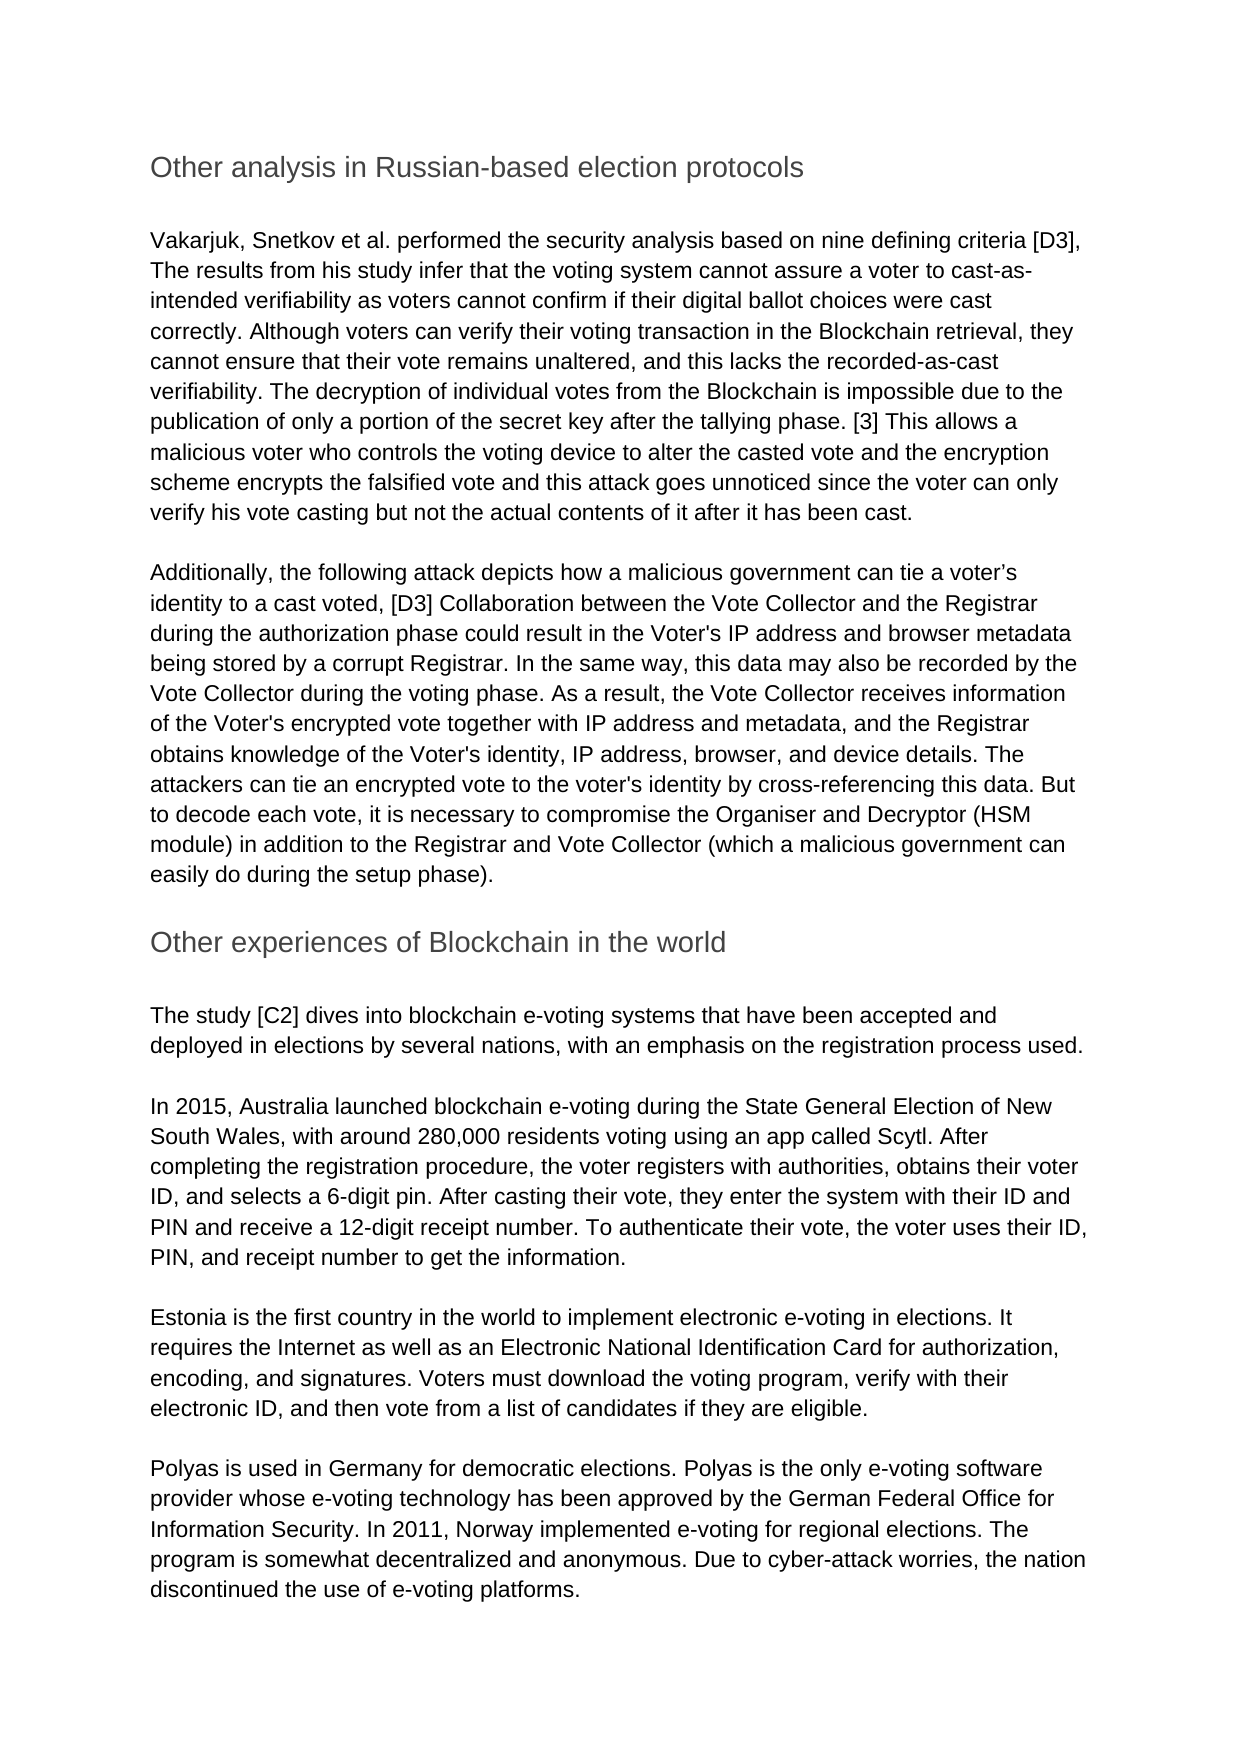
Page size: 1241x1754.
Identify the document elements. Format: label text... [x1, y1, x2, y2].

text Polyas is used in Germany for democratic elections. Polyas is the only e-voting software provider whose e-voting technology has been approved by the German Federal Office for Information Security. In 2011, Norway implemented e-voting for regional elections. The program is somewhat decentralized and anonymous. Due to cyber-attack worries, the nation discontinued the use of e-voting platforms. [150, 1455, 1090, 1602]
subtitle Other experiences of Blockchain in the world [150, 925, 1090, 958]
text Estonia is the first country in the world to implement electronic e-voting in elections. It requires the Internet as well as an Electronic National Identification Card for authorization, encoding, and signatures. Voters must download the voting program, verify with their electronic ID, and then vote from a list of candidates if they are eligible. [150, 1304, 1090, 1421]
subtitle Other analysis in Russian-based election protocols [150, 150, 1090, 183]
text Additionally, the following attack depicts how a malicious government can tie a voter’s identity to a cast voted, [D3] Collaboration between the Vote Collector and the Registrar during the authorization phase could result in the Voter's IP address and browser metadata being stored by a corrupt Registrar. In the same way, this data may also be recorded by the Vote Collector during the voting phase. As a result, the Vote Collector receives information of the Voter's encrypted vote together with IP address and metadata, and the Registrar obtains knowledge of the Voter's identity, IP address, browser, and device details. The attackers can tie an encrypted vote to the voter's identity by cross-referencing this data. But to decode each vote, it is necessary to compromise the Organiser and Decryptor (HSM module) in addition to the Registrar and Vote Collector (which a malicious government can easily do during the setup phase). [150, 559, 1090, 888]
text Vakarjuk, Snetkov et al. performed the security analysis based on nine defining criteria [D3], The results from his study infer that the voting system cannot assure a voter to cast-as-intended verifiability as voters cannot confirm if their digital ballot choices were cast correctly. Although voters can verify their voting transaction in the Blockchain retrieval, they cannot ensure that their vote remains unaltered, and this lacks the recorded-as-cast verifiability. The decryption of individual votes from the Blockchain is impossible due to the publication of only a portion of the secret key after the tallying phase. [3] This allows a malicious voter who controls the voting device to alter the casted vote and the encryption scheme encrypts the falsified vote and this attack goes unnoticed since the voter can only verify his vote casting but not the actual contents of it after it has been cast. [150, 227, 1090, 525]
text The study [C2] dives into blockchain e-voting systems that have been accepted and deployed in elections by several nations, with an emphasis on the registration process used. [150, 1002, 1090, 1059]
